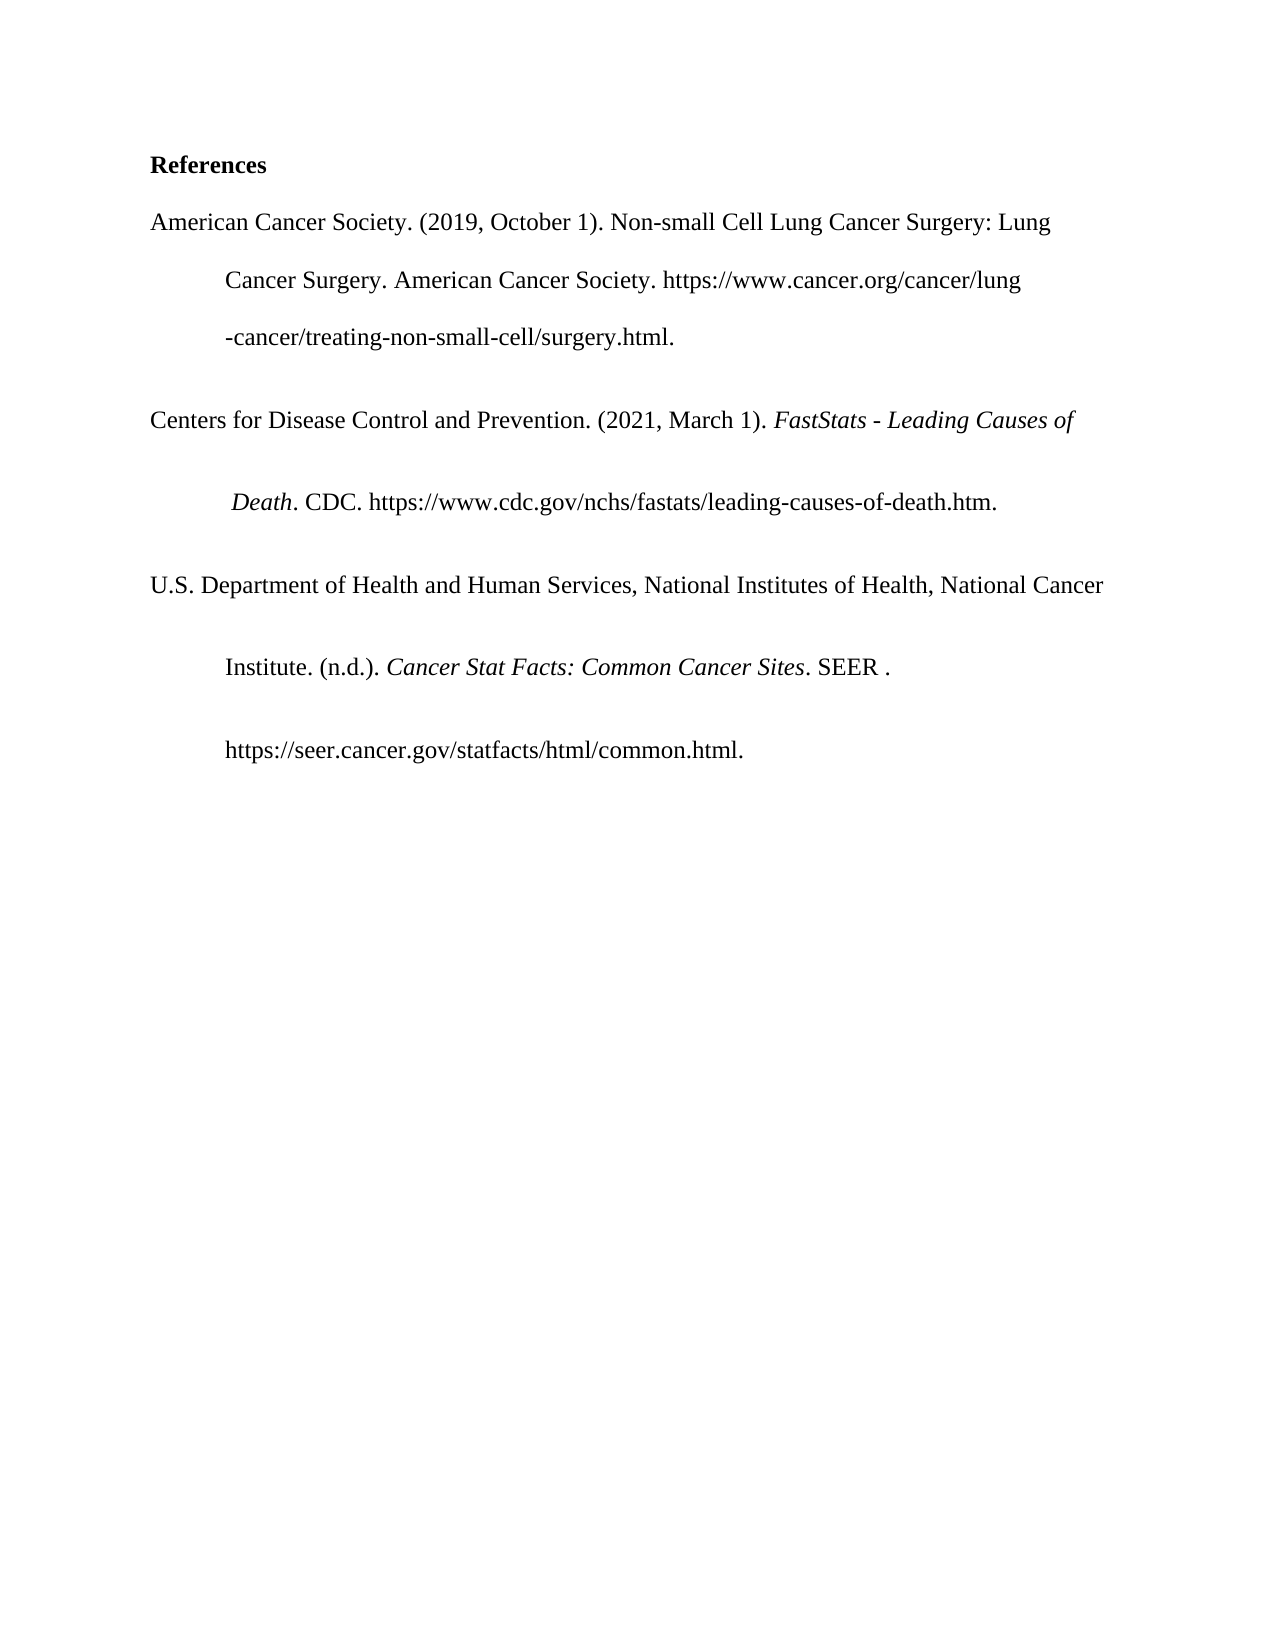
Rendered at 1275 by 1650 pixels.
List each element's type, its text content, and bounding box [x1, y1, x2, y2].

text U.S. Department of Health and Human Services, National Institutes of Health, National Cancer [150, 570, 1125, 599]
text https://seer.cancer.gov/statfacts/html/common.html. [150, 735, 1125, 764]
text Death. CDC. https://www.cdc.gov/nchs/fastats/leading-causes-of-death.htm. [150, 487, 1125, 516]
text -cancer/treating-non-small-cell/surgery.html. [150, 322, 1125, 351]
text References [150, 150, 1125, 179]
text Institute. (n.d.). Cancer Stat Facts: Common Cancer Sites. SEER . [150, 652, 1125, 681]
text Centers for Disease Control and Prevention. (2021, March 1). FastStats - Leading Causes of [150, 405, 1125, 434]
text Cancer Surgery. American Cancer Society. https://www.cancer.org/cancer/lung [150, 265, 1125, 294]
text American Cancer Society. (2019, October 1). Non-small Cell Lung Cancer Surgery: Lung [150, 207, 1125, 236]
